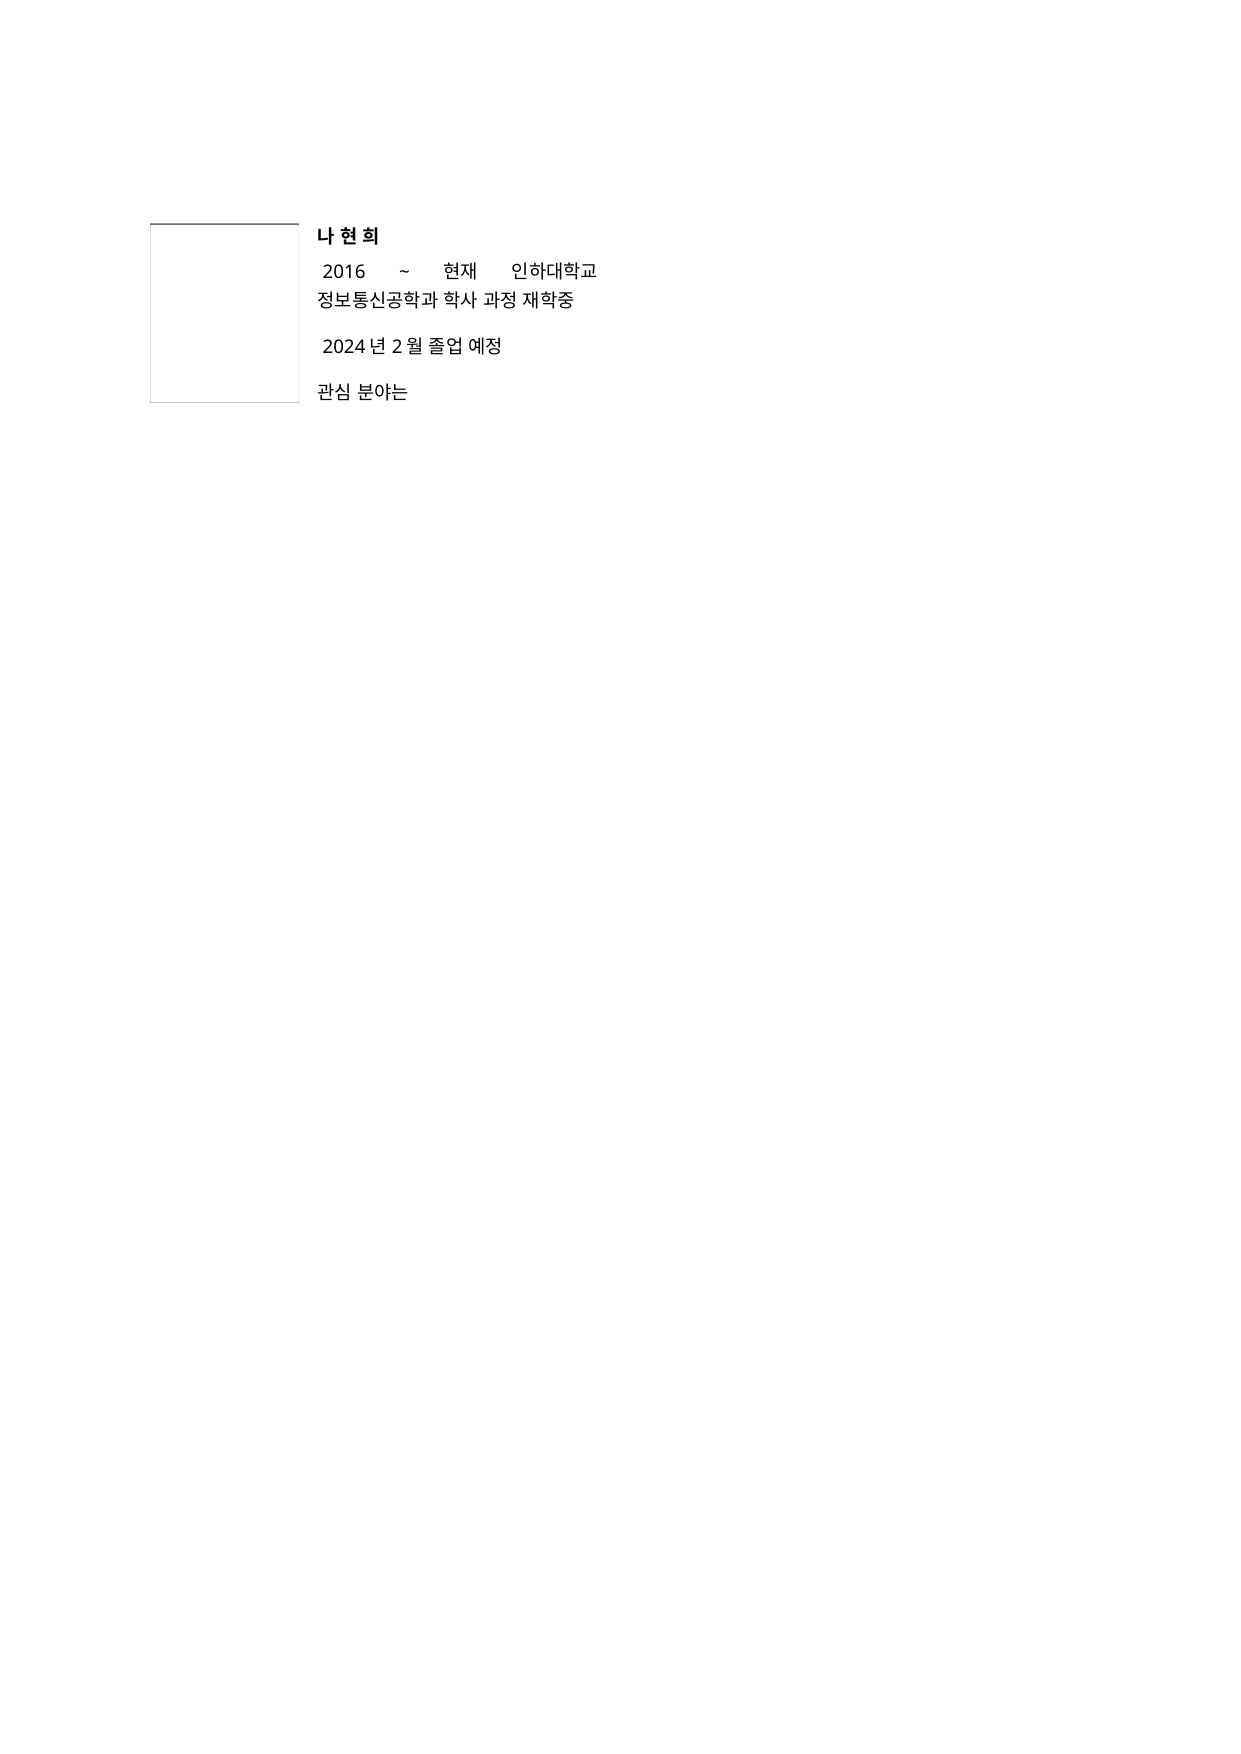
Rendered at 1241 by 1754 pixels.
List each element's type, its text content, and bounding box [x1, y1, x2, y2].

text 2016 ~ 현재 인하대학교 정보통신공학과 학사 과정 재학중 [299, 257, 598, 313]
text 나 현 희 [150, 221, 598, 248]
text 2024년 2월 졸업 예정 [299, 332, 598, 359]
picture [150, 222, 299, 403]
text 관심 분야는 [150, 378, 598, 405]
